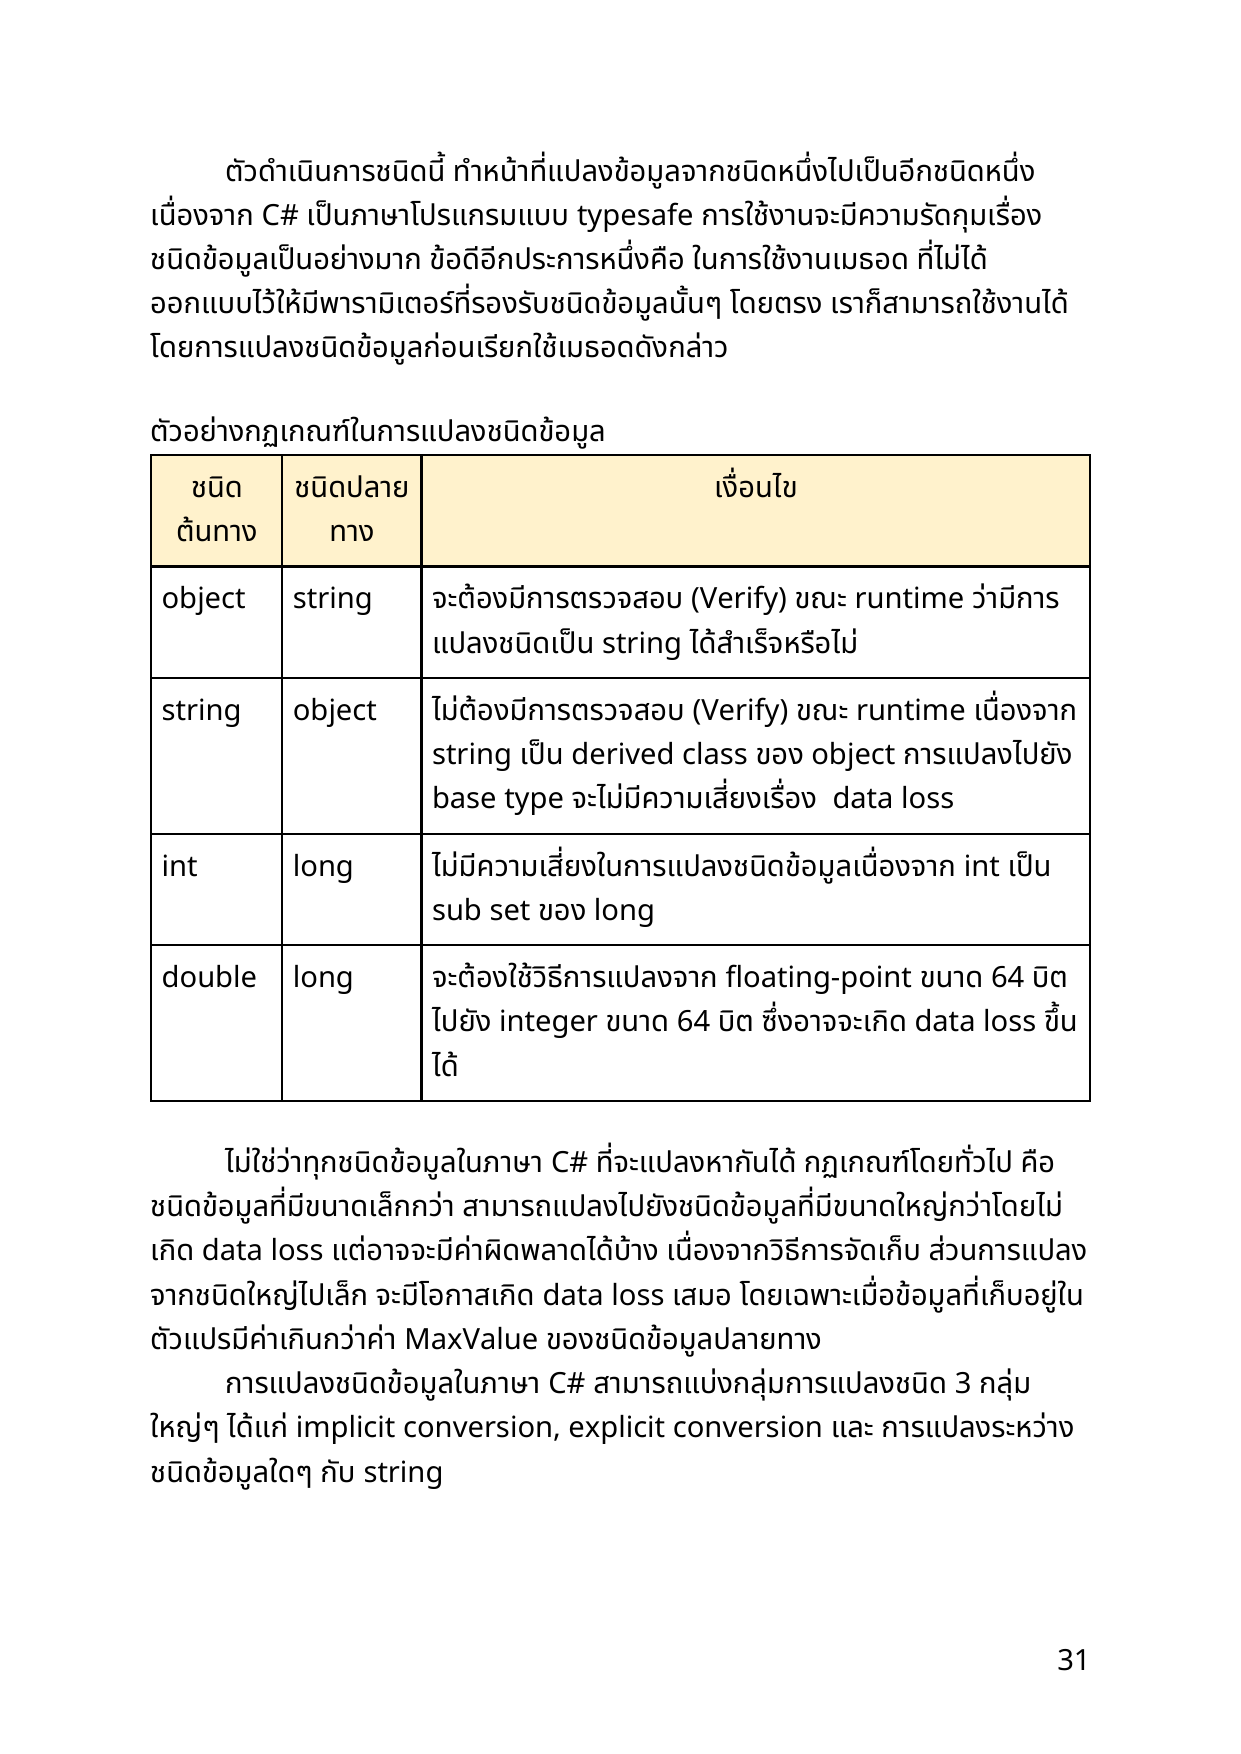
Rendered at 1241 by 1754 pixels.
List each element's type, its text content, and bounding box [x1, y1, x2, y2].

table_cell double [152, 946, 281, 1099]
table_cell string [283, 568, 420, 677]
table_cell object [152, 568, 281, 677]
table_header เงื่อนไข [423, 456, 1089, 565]
table_cell long [283, 835, 420, 944]
subtitle ตัวดำเนินการชนิดนี้ ทำหน้าที่แปลงข้อมูลจากชนิดหนึ่งไปเป็นอีกชนิดหนึ่ง เนื่องจาก C# เป็นภาษาโปรแกรมแบบ typesafe การใช้งานจะมีความรัดกุมเรื่องชนิดข้อมูลเป็นอย่างมาก ข้อดีอีกประการหนึ่งคือ ในการใช้งานเมธอด ที่ไม่ได้ออกแบบไว้ให้มีพารามิเตอร์ที่รองรับชนิดข้อมูลนั้นๆ โดยตรง เราก็สามารถใช้งานได้โดยการแปลงชนิดข้อมูลก่อนเรียกใช้เมธอดดังกล่าว [150, 150, 1090, 371]
table_cell object [283, 679, 420, 832]
table_cell ไม่ต้องมีการตรวจสอบ (Verify) ขณะ runtime เนื่องจาก string เป็น derived class ของ object การแปลงไปยัง base type จะไม่มีความเสี่ยงเรื่อง data loss [423, 679, 1089, 832]
table_cell จะต้องใช้วิธีการแปลงจาก floating-point ขนาด 64 บิต ไปยัง integer ขนาด 64 บิต ซึ่งอาจจะเกิด data loss ขึ้นได้ [423, 946, 1089, 1099]
text ไม่ใช่ว่าทุกชนิดข้อมูลในภาษา C# ที่จะแปลงหากันได้ กฏเกณฑ์โดยทั่วไป คือ ชนิดข้อมูลที่มีขนาดเล็กกว่า สามารถแปลงไปยังชนิดข้อมูลที่มีขนาดใหญ่กว่าโดยไม่เกิด data loss แต่อาจจะมีค่าผิดพลาดได้บ้าง เนื่องจากวิธีการจัดเก็บ ส่วนการแปลงจากชนิดใหญ่ไปเล็ก จะมีโอกาสเกิด data loss เสมอ โดยเฉพาะเมื่อข้อมูลที่เก็บอยู่ในตัวแปรมีค่าเกินกว่าค่า MaxValue ของชนิดข้อมูลปลายทาง [150, 1141, 1090, 1362]
table_cell int [152, 835, 281, 944]
table_cell string [152, 679, 281, 832]
table_header ชนิดปลายทาง [283, 456, 420, 565]
text ตัวอย่างกฏเกณฑ์ในการแปลงชนิดข้อมูล [150, 410, 1090, 454]
text การแปลงชนิดข้อมูลในภาษา C# สามารถแบ่งกลุ่มการแปลงชนิด 3 กลุ่มใหญ่ๆ ได้แก่ implicit conversion, explicit conversion และ การแปลงระหว่างชนิดข้อมูลใดๆ กับ string [150, 1362, 1090, 1495]
table_cell จะต้องมีการตรวจสอบ (Verify) ขณะ runtime ว่ามีการแปลงชนิดเป็น string ได้สำเร็จหรือไม่ [423, 568, 1089, 677]
table_cell long [283, 946, 420, 1099]
table_cell ไม่มีความเสี่ยงในการแปลงชนิดข้อมูลเนื่องจาก int เป็น sub set ของ long [423, 835, 1089, 944]
table_header ชนิดต้นทาง [152, 456, 281, 565]
